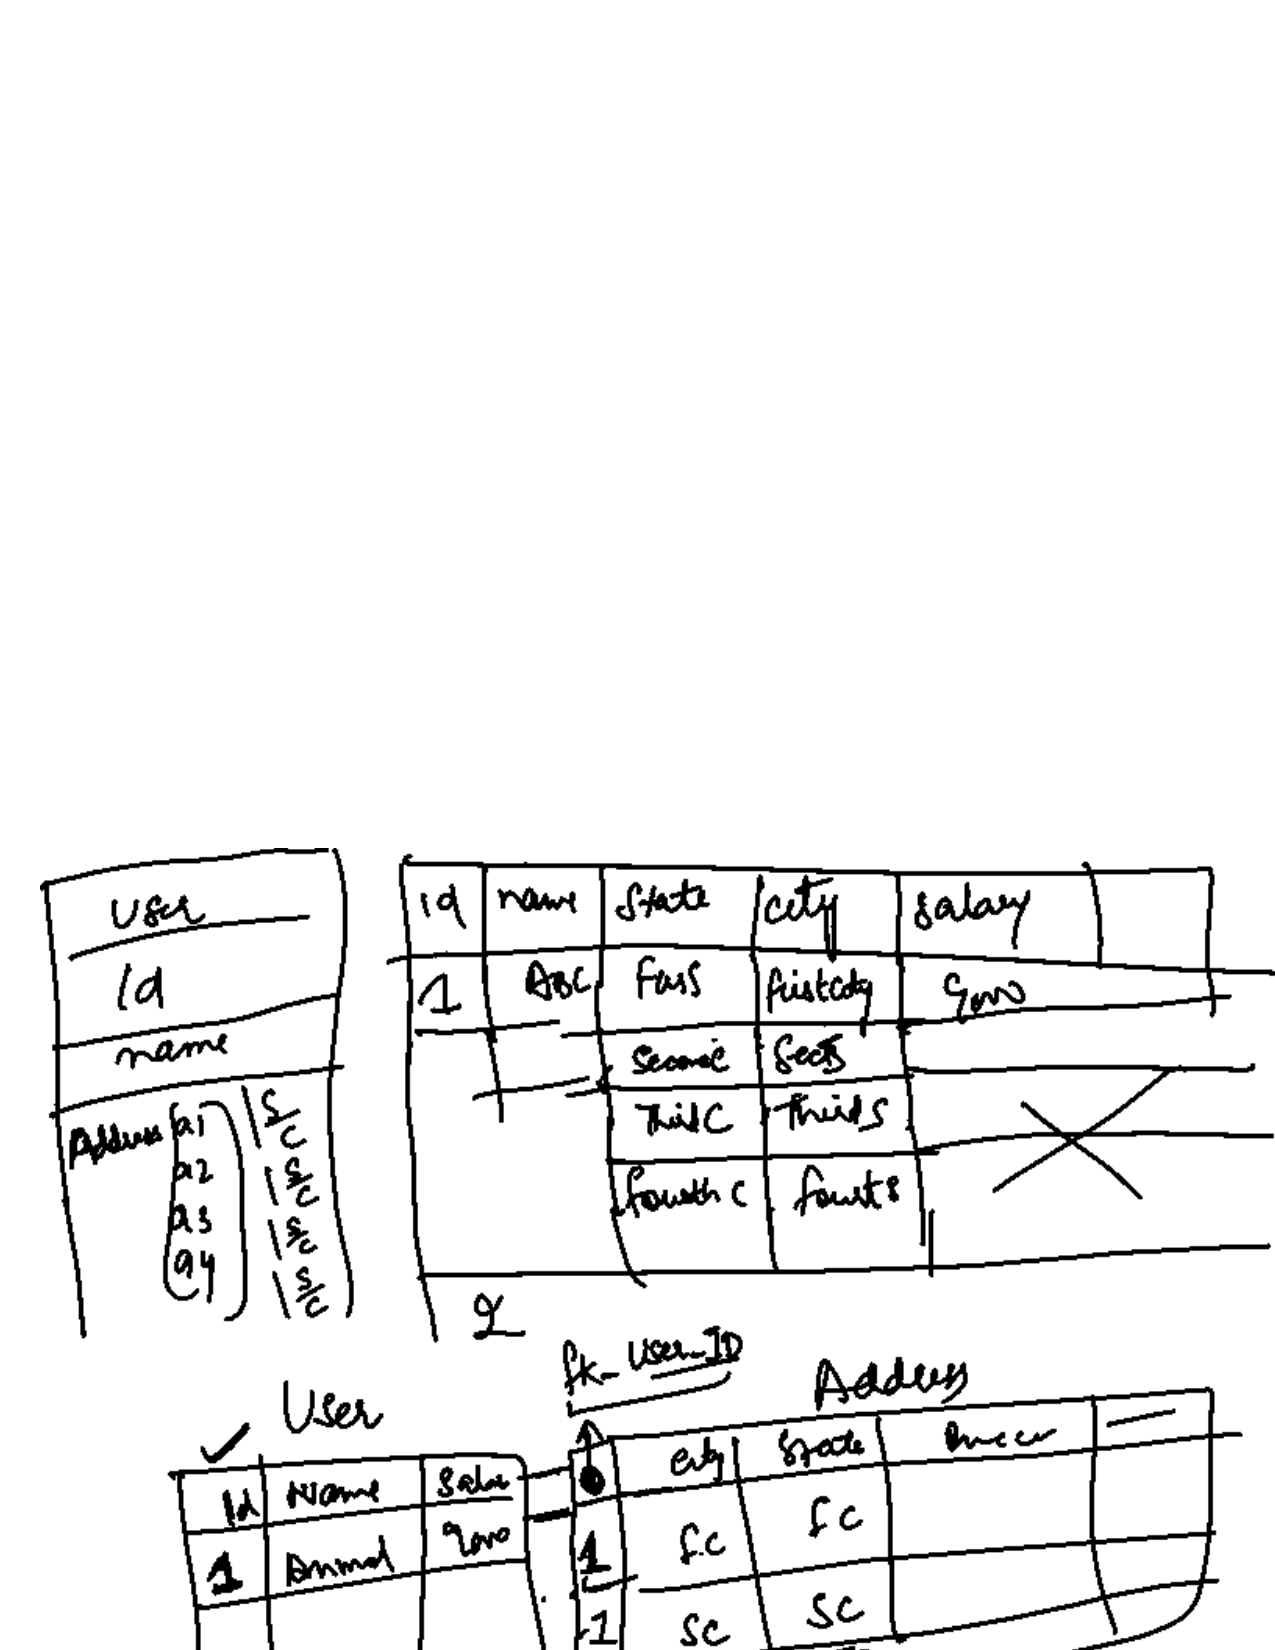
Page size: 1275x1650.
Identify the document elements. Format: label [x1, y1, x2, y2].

picture [40, 848, 1275, 1650]
